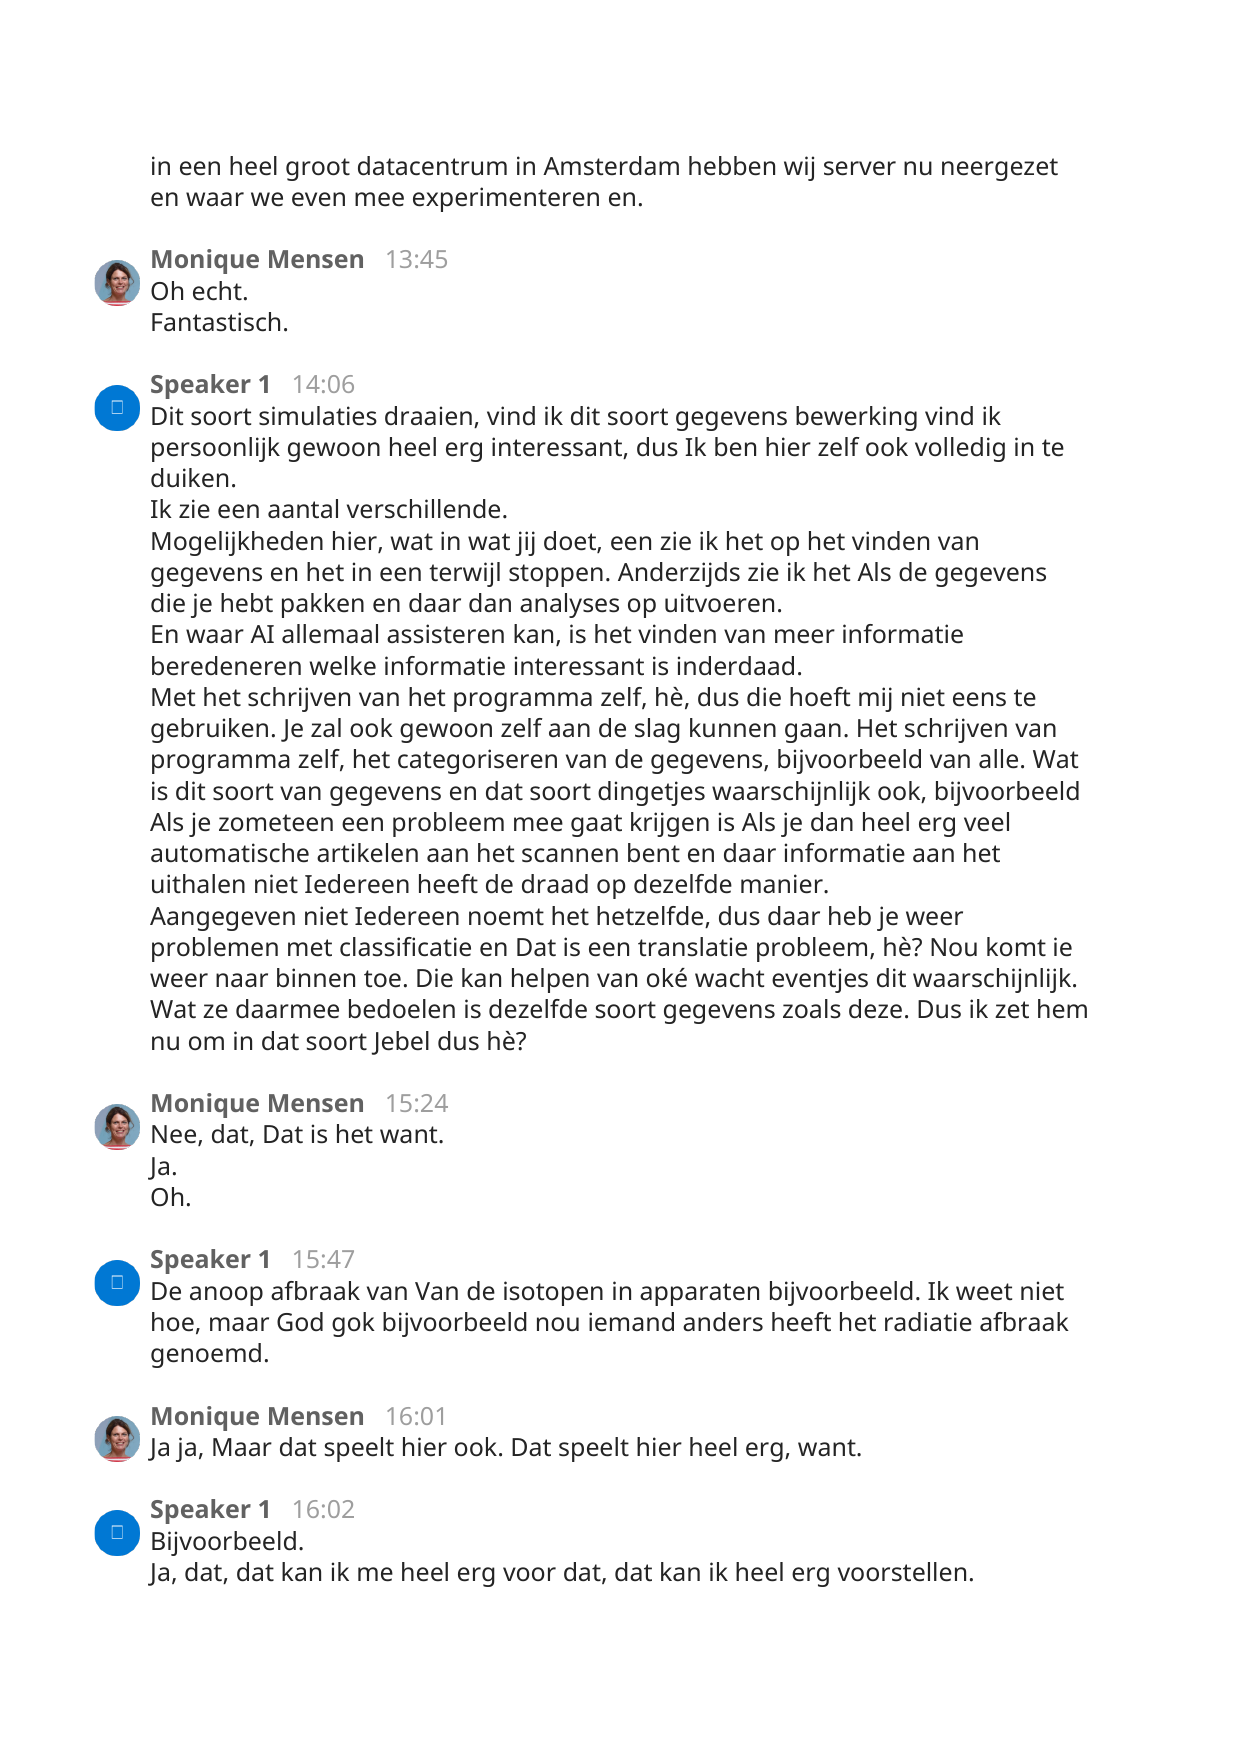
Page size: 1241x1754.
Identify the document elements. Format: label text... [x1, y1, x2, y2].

text Speaker 1 16:02 Bijvoorbeeld. Ja, dat, dat kan ik me heel erg voor dat, dat kan ik heel erg voorstellen. [150, 1462, 1090, 1587]
picture [94, 1510, 140, 1556]
picture [94, 1416, 140, 1462]
text Speaker 1 15:47 De anoop afbraak van Van de isotopen in apparaten bijvoorbeeld. Ik weet niet hoe, maar God gok bijvoorbeeld nou iemand anders heeft het radiatie afbraak genoemd. [150, 1212, 1090, 1369]
picture [94, 1104, 140, 1150]
picture [94, 385, 140, 431]
text Monique Mensen 15:24 Nee, dat, Dat is het want. Ja. Oh. [150, 1056, 1090, 1212]
text Monique Mensen 16:01 Ja ja, Maar dat speelt hier ook. Dat speelt hier heel erg, want. [150, 1369, 1090, 1462]
text Monique Mensen 13:45 Oh echt. Fantastisch. [150, 212, 1090, 337]
text Speaker 1 14:06 Dit soort simulaties draaien, vind ik dit soort gegevens bewerking vind ik persoonlijk gewoon heel erg interessant, dus Ik ben hier zelf ook volledig in te duiken. Ik zie een aantal verschillende. Mogelijkheden hier, wat in wat jij doet, een zie ik het op het vinden van gegevens en het in een terwijl stoppen. Anderzijds zie ik het Als de gegevens die je hebt pakken en daar dan analyses op uitvoeren. En waar AI allemaal assisteren kan, is het vinden van meer informatie beredeneren welke informatie interessant is inderdaad. Met het schrijven van het programma zelf, hè, dus die hoeft mij niet eens te gebruiken. Je zal ook gewoon zelf aan de slag kunnen gaan. Het schrijven van programma zelf, het categoriseren van de gegevens, bijvoorbeeld van alle. Wat is dit soort van gegevens en dat soort dingetjes waarschijnlijk ook, bijvoorbeeld Als je zometeen een probleem mee gaat krijgen is Als je dan heel erg veel automatische artikelen aan het scannen bent en daar informatie aan het uithalen niet Iedereen heeft de draad op dezelfde manier. Aangegeven niet Iedereen noemt het hetzelfde, dus daar heb je weer problemen met classificatie en Dat is een translatie probleem, hè? Nou komt ie weer naar binnen toe. Die kan helpen van oké wacht eventjes dit waarschijnlijk. Wat ze daarmee bedoelen is dezelfde soort gegevens zoals deze. Dus ik zet hem nu om in dat soort Jebel dus hè? [150, 337, 1090, 1056]
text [150, 150, 1090, 212]
picture [94, 260, 140, 306]
picture [94, 1260, 140, 1306]
